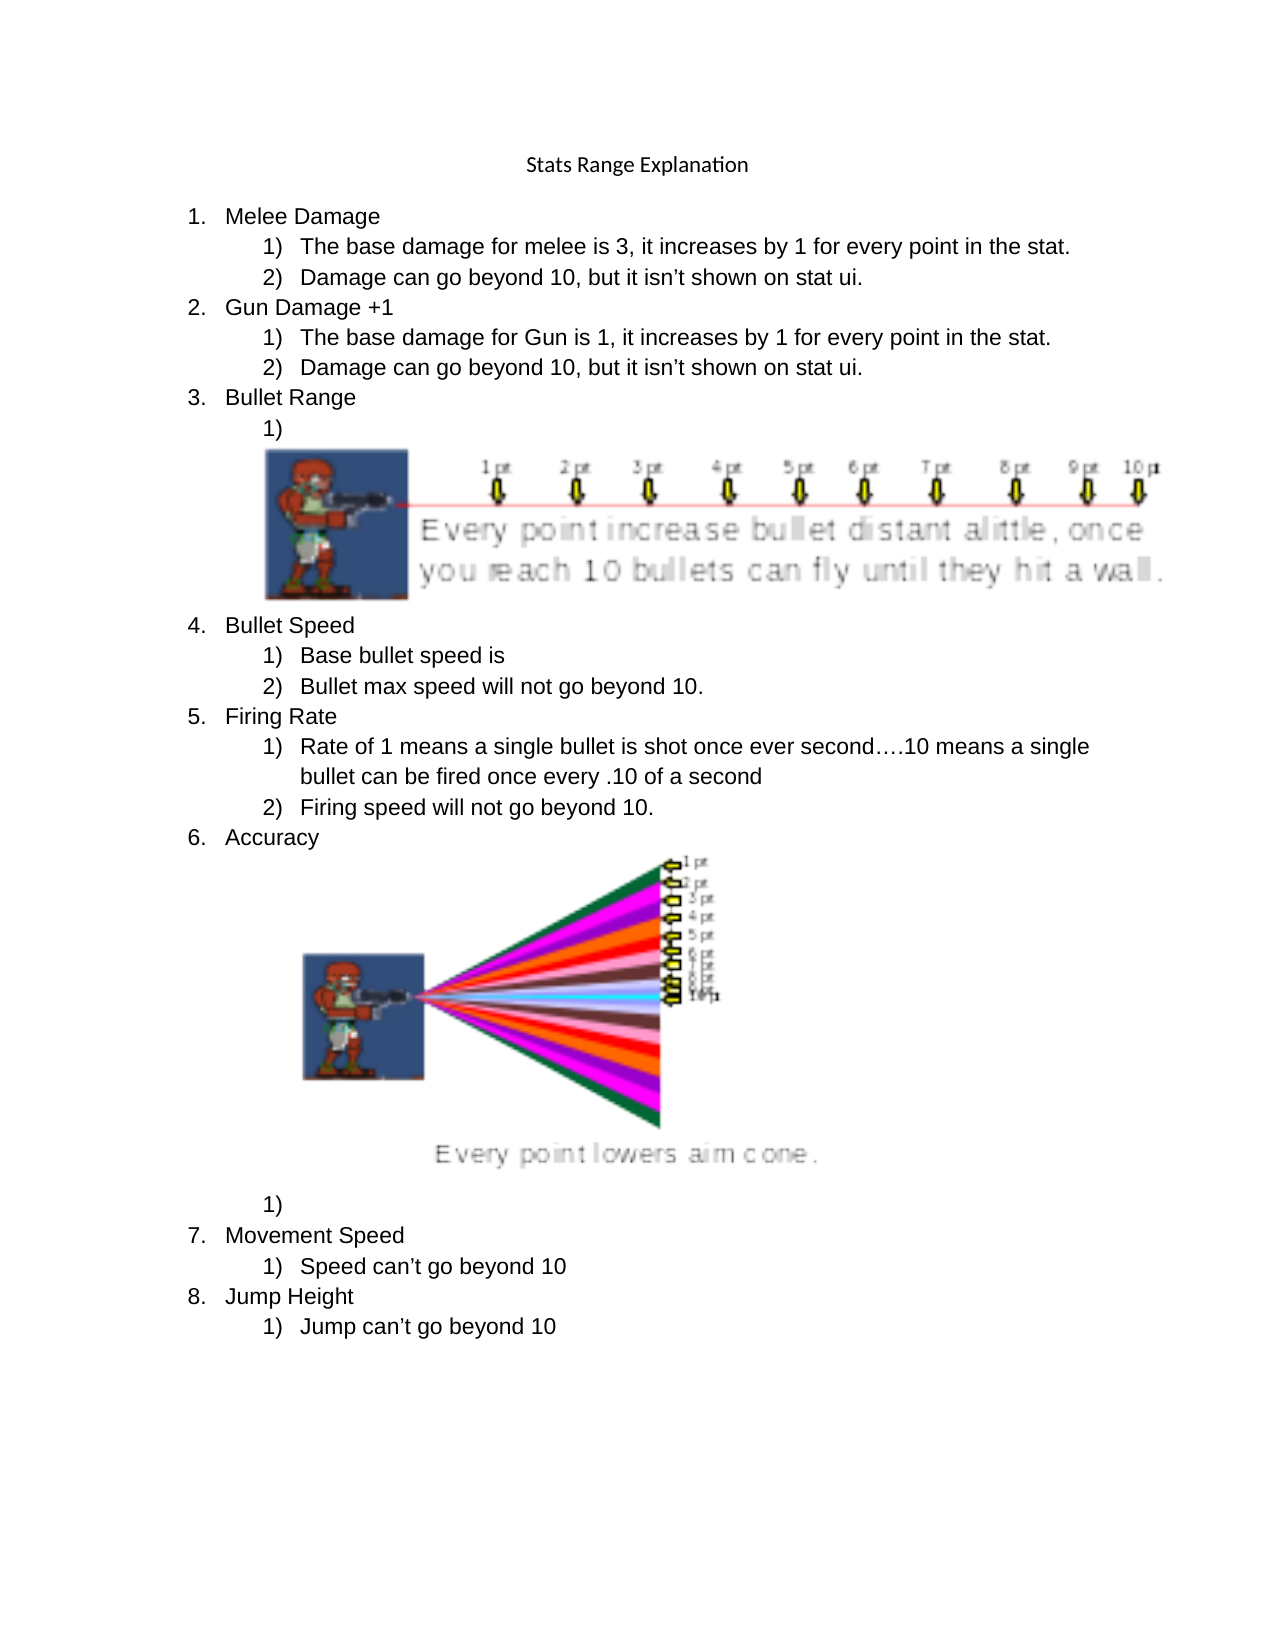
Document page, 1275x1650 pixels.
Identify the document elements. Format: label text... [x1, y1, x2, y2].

list Damage can go beyond 10, but it isn’t shown on stat ui. [262, 263, 1125, 290]
list Jump Height [187, 1283, 1125, 1309]
list Rate of 1 means a single bullet is shot once ever second….10 means a single bullet can be fired once every .10 of a second [262, 733, 1125, 789]
list Bullet Speed [187, 612, 1125, 638]
list Base bullet speed is [262, 642, 1125, 669]
list Movement Speed [187, 1222, 1125, 1249]
list The base damage for Gun is 1, it increases by 1 for every point in the stat. [262, 324, 1125, 350]
list Speed can’t go beyond 10 [262, 1253, 1125, 1279]
list Accuracy [187, 824, 1125, 850]
list Jump can’t go beyond 10 [262, 1313, 1125, 1339]
list Damage can go beyond 10, but it isn’t shown on stat ui. [262, 354, 1125, 380]
list Bullet Range [187, 384, 1125, 411]
list Firing speed will not go beyond 10. [262, 793, 1125, 820]
list The base damage for melee is 3, it increases by 1 for every point in the stat. [262, 233, 1125, 259]
list Firing Rate [187, 703, 1125, 729]
text Stats Range Explanation [150, 150, 1125, 178]
list Gun Damage +1 [187, 294, 1125, 320]
list Melee Damage [187, 203, 1125, 229]
list Bullet max speed will not go beyond 10. [262, 673, 1125, 699]
